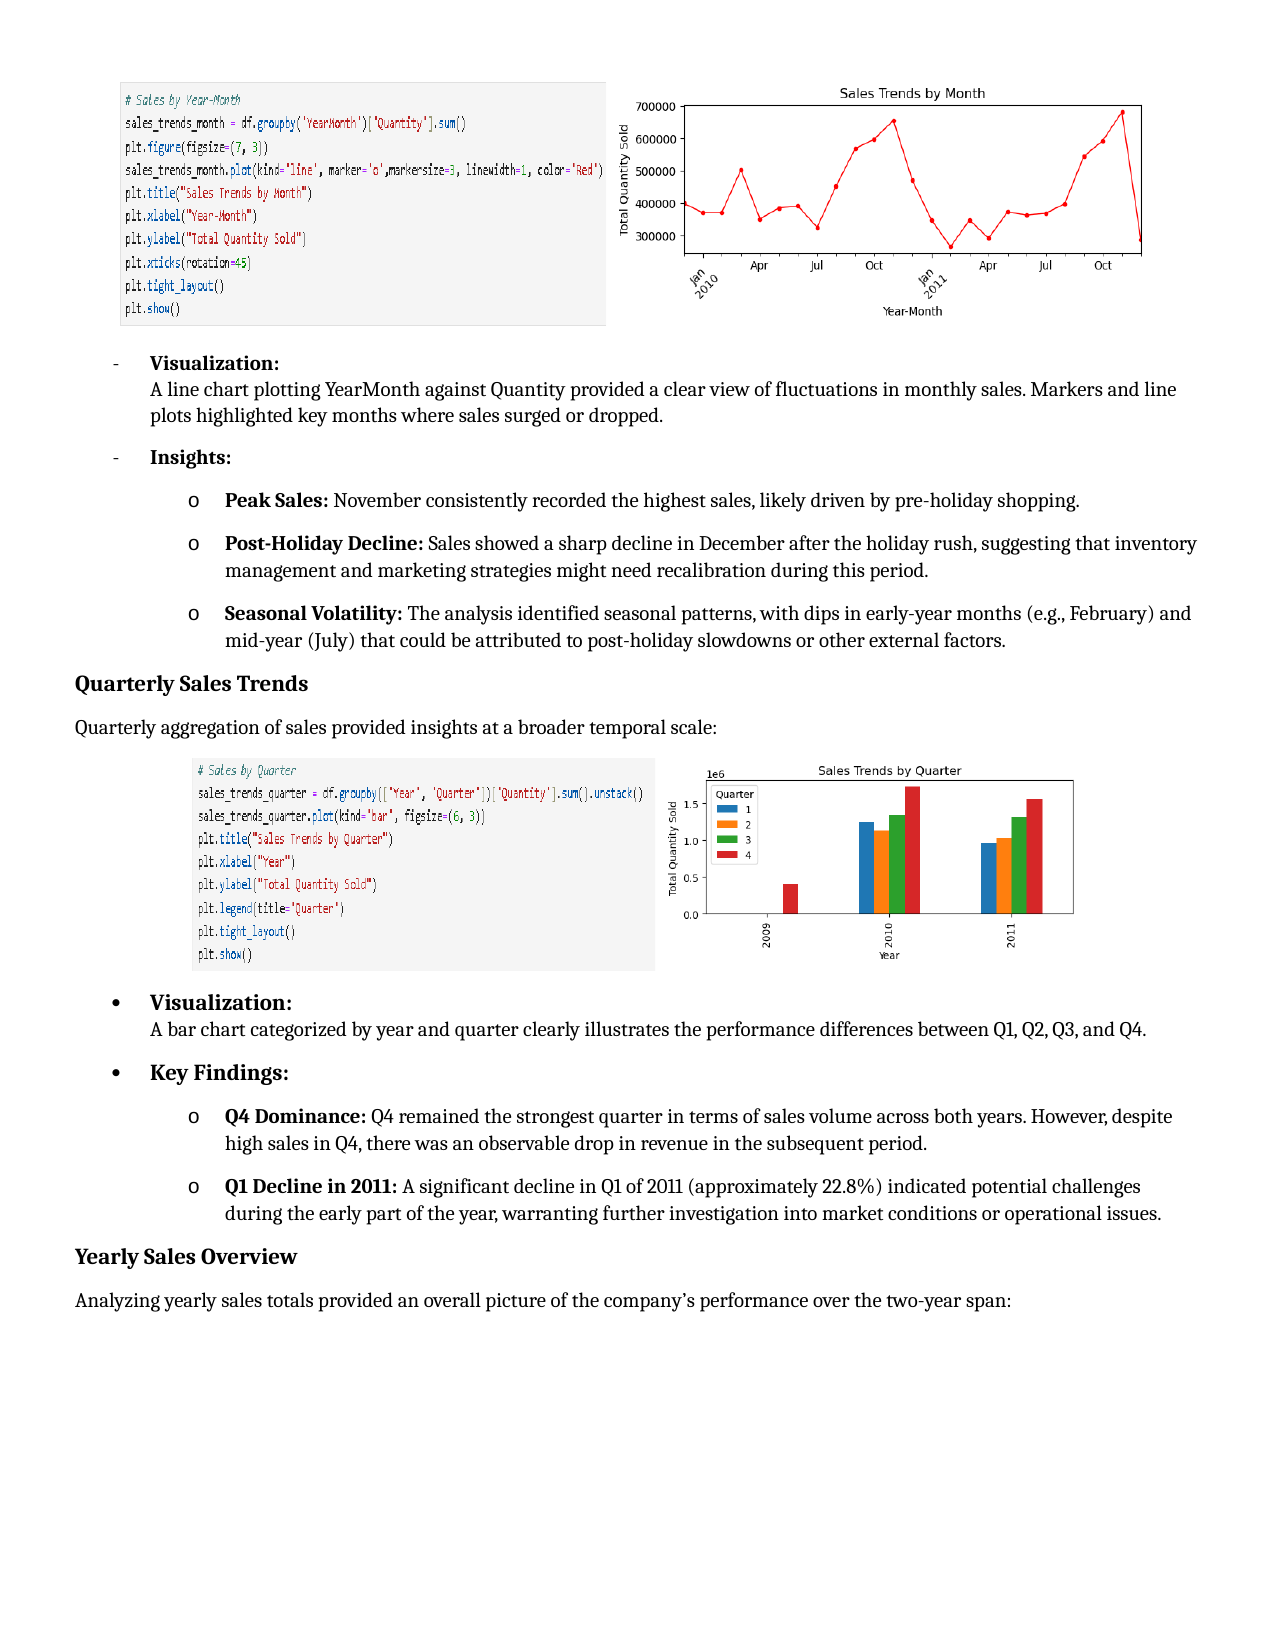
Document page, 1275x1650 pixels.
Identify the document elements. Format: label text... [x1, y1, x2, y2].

list Visualization: A bar chart categorized by year and quarter clearly illustrates the performance differences between Q1, Q2, Q3, and Q4. [112, 989, 1200, 1041]
text Yearly Sales Overview [75, 1244, 1200, 1270]
list Key Findings: [112, 1060, 1200, 1086]
list Q1 Decline in 2011: A significant decline in Q1 of 2011 (approximately 22.8%) indicated potential challenges during the early part of the year, warranting further investigation into market conditions or operational issues. [187, 1174, 1200, 1225]
list Seasonal Volatility: The analysis identified seasonal patterns, with dips in early-year months (e.g., February) and mid-year (July) that could be attributed to post-holiday slowdowns or other external factors. [187, 601, 1200, 652]
picture [190, 758, 1086, 971]
list Insights: [112, 446, 1200, 470]
list Peak Sales: November consistently recorded the highest sales, likely driven by pre-holiday shopping. [187, 488, 1200, 513]
picture [115, 75, 1160, 333]
list Visualization: A line chart plotting YearMonth against Quantity provided a clear view of fluctuations in monthly sales. Markers and line plots highlighted key months where sales surged or dropped. [112, 352, 1200, 427]
text Quarterly aggregation of sales provided insights at a broader temporal scale: [75, 716, 1200, 740]
text Quarterly Sales Trends [75, 671, 1200, 697]
list Post-Holiday Decline: Sales showed a sharp decline in December after the holiday rush, suggesting that inventory management and marketing strategies might need recalibration during this period. [187, 532, 1200, 583]
text Analyzing yearly sales totals provided an overall picture of the company’s performance over the two-year span: [75, 1289, 1200, 1313]
list Q4 Dominance: Q4 remained the strongest quarter in terms of sales volume across both years. However, despite high sales in Q4, there was an observable drop in revenue in the subsequent period. [187, 1105, 1200, 1156]
